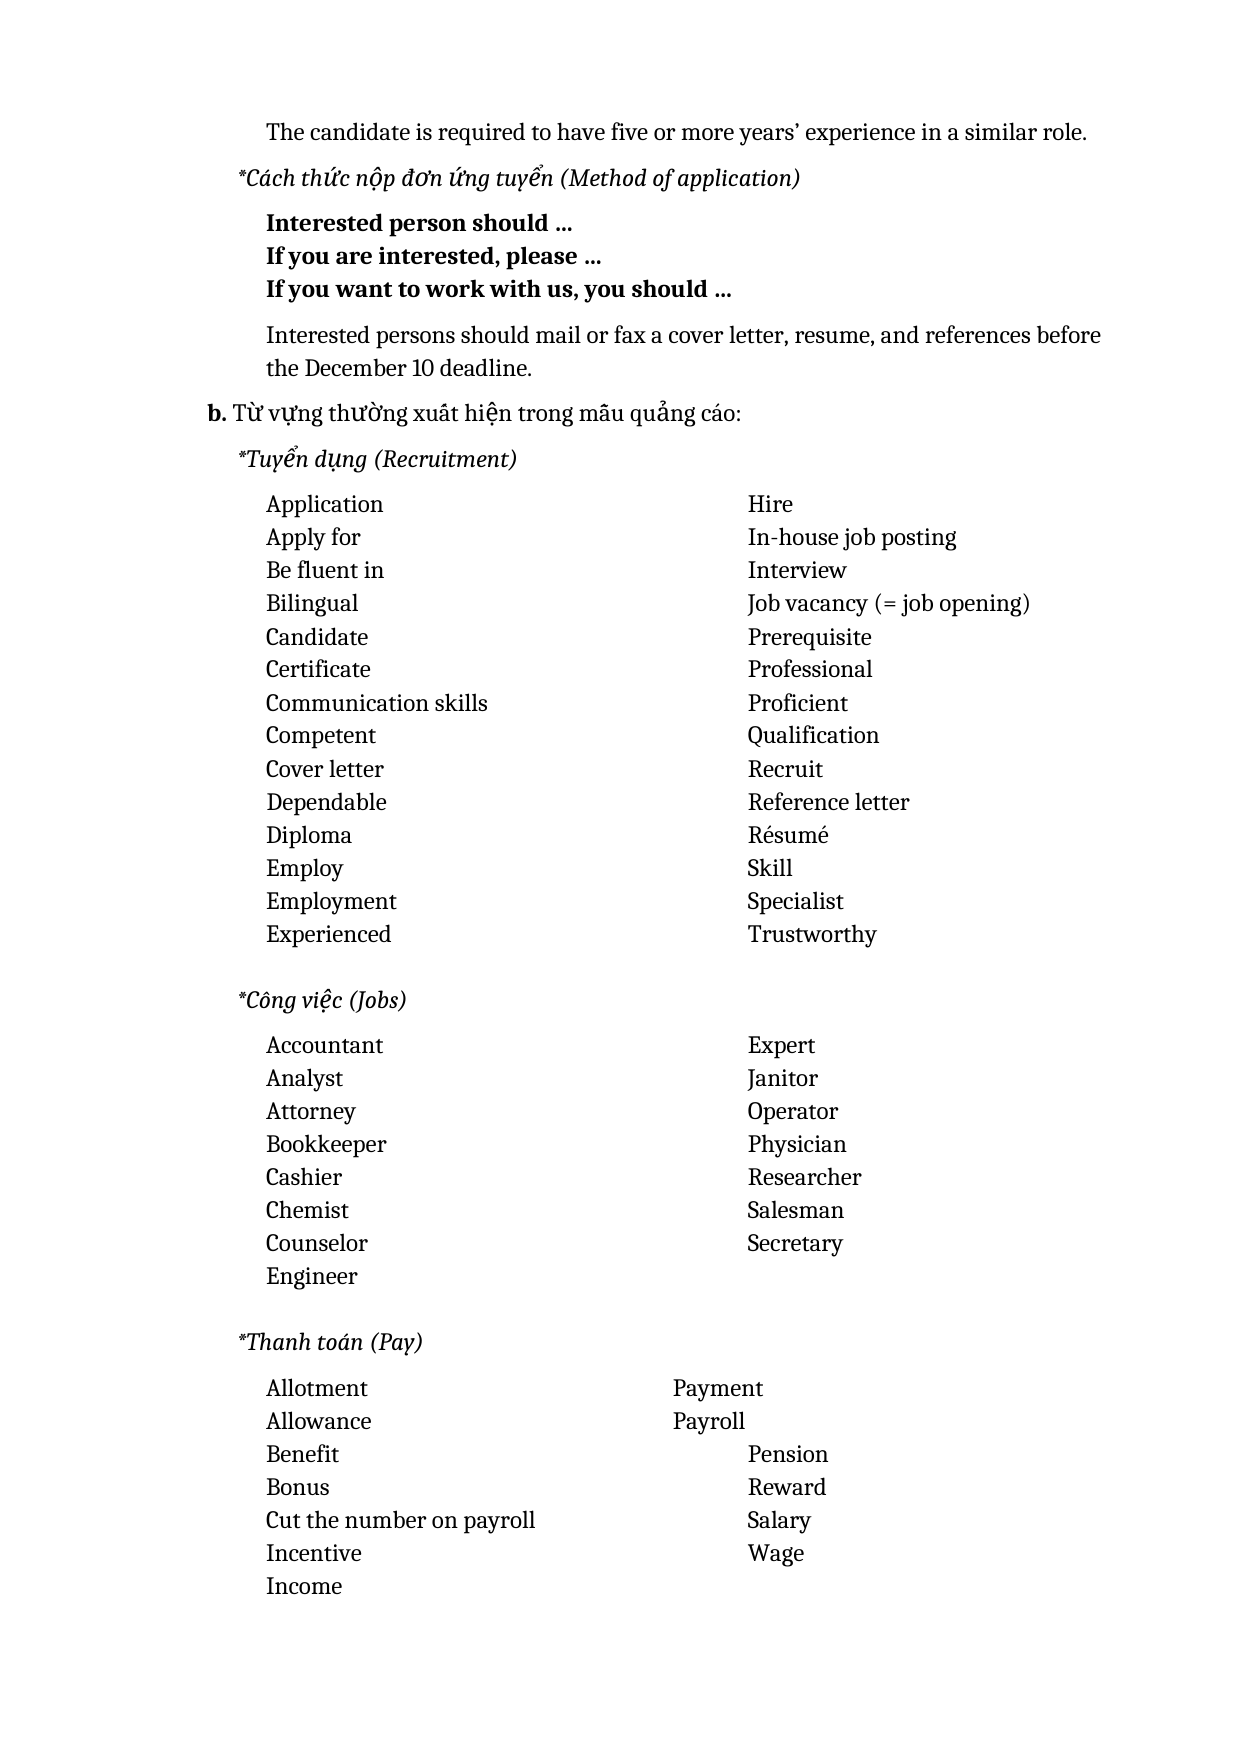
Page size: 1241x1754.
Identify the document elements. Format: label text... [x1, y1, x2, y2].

text *Tuyển dụng (Recruitment) [236, 445, 1122, 473]
text Experienced Trustworthy [266, 919, 1122, 948]
text Counselor Secretary [266, 1229, 1122, 1258]
text Allotment Payment [266, 1374, 1122, 1403]
text Diploma Résumé [266, 821, 1122, 849]
text *Thanh toán (Pay) [236, 1328, 1122, 1357]
text Bookkeeper Physician [266, 1130, 1122, 1159]
text Interested persons should mail or fax a cover letter, resume, and references before the December 10 deadline. [266, 321, 1122, 382]
text Be fluent in Interview [266, 556, 1122, 585]
text b. Từ vựng thường xuất hiện trong mẫu quảng cáo: [207, 399, 1122, 428]
text Chemist Salesman [266, 1196, 1122, 1225]
text Certificate Professional [266, 655, 1122, 684]
text *Công việc (Jobs) [236, 986, 1122, 1014]
text *Cách thức nộp đơn ứng tuyển (Method of application) [236, 164, 1122, 192]
text Bilingual Job vacancy (= job opening) [266, 589, 1122, 618]
text Employment Specialist [266, 887, 1122, 915]
text Interested person should … [207, 209, 1122, 238]
text Dependable Reference letter [266, 787, 1122, 816]
text Income [266, 1572, 1122, 1601]
text Competent Qualification [266, 721, 1122, 750]
text Benefit Pension [266, 1440, 1122, 1469]
text Employ Skill [266, 853, 1122, 882]
text Engineer [266, 1262, 1122, 1291]
text If you are interested, please … [266, 242, 1122, 271]
text If you want to work with us, you should … [266, 275, 1122, 304]
text Apply for In-house job posting [266, 523, 1122, 552]
text Incentive Wage [266, 1539, 1122, 1568]
text Bonus Reward [266, 1473, 1122, 1502]
text Cashier Researcher [266, 1163, 1122, 1192]
text Application Hire [266, 490, 1122, 519]
text The candidate is required to have five or more years’ experience in a similar role. [266, 118, 1122, 147]
text Cut the number on payroll Salary [266, 1506, 1122, 1535]
text Accountant Expert [266, 1031, 1122, 1060]
text Cover letter Recruit [266, 754, 1122, 783]
text Analyst Janitor [266, 1064, 1122, 1093]
text Candidate Prerequisite [266, 622, 1122, 651]
text Allowance Payroll [266, 1407, 1122, 1436]
text Attorney Operator [266, 1097, 1122, 1126]
text Communication skills Proficient [266, 688, 1122, 717]
